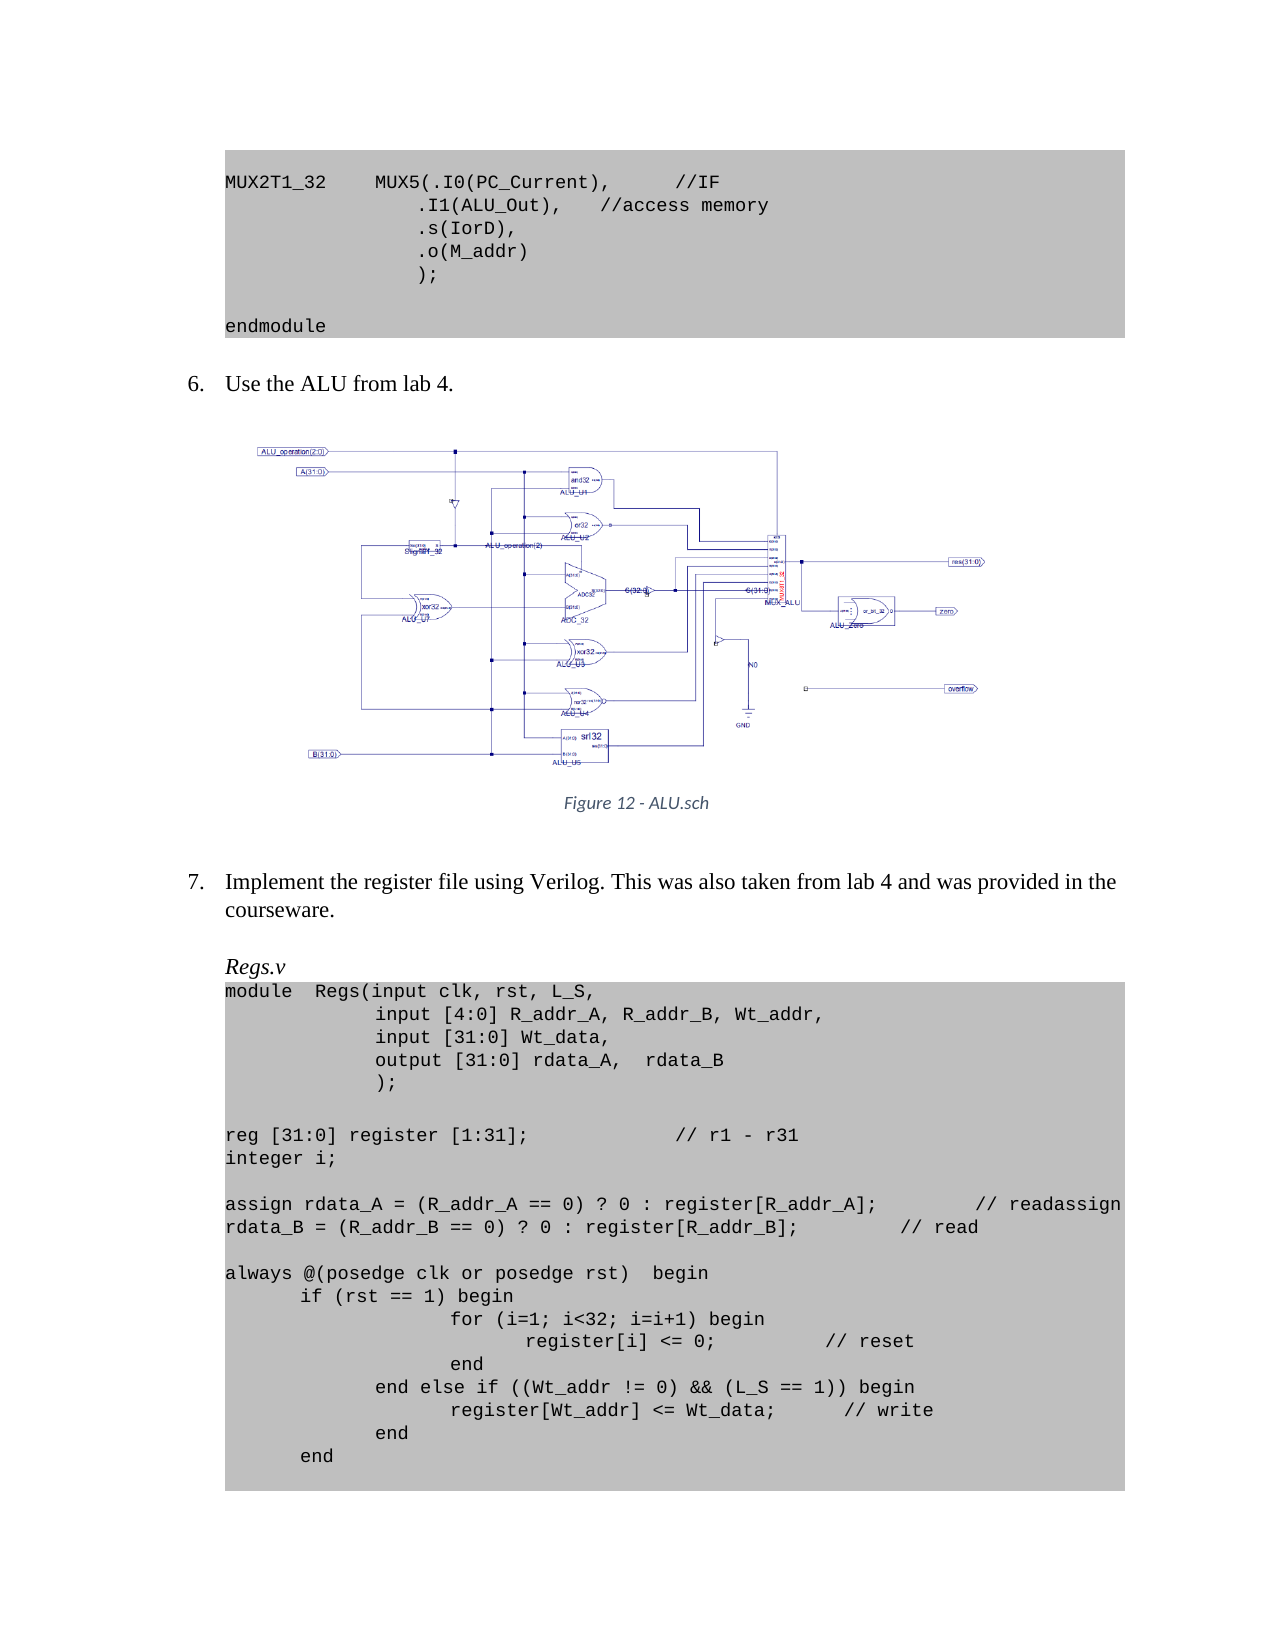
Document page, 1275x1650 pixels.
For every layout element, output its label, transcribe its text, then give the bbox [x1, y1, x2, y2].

list end [225, 1424, 1125, 1445]
list end [225, 1447, 1125, 1468]
list MUX2T1_32 MUX5(.I0(PC_Current), //IF [225, 173, 1125, 194]
list endmodule [225, 317, 1125, 338]
list reg [31:0] register [1:31]; // r1 - r31 [225, 1126, 1125, 1147]
list end else if ((Wt_addr != 0) && (L_S == 1)) begin [225, 1378, 1125, 1399]
list for (i=1; i<32; i=i+1) begin [225, 1309, 1125, 1331]
list .I1(ALU_Out), //access memory [225, 196, 1125, 217]
list module Regs(input clk, rst, L_S, [225, 982, 1125, 1003]
list Regs.v [225, 953, 1125, 979]
list ); [225, 1073, 1125, 1094]
list integer i; [225, 1149, 1125, 1170]
list register[Wt_addr] <= Wt_data; // write [225, 1401, 1125, 1422]
list output [31:0] rdata_A, rdata_B [225, 1050, 1125, 1072]
list ); [225, 264, 1125, 286]
list end [225, 1355, 1125, 1376]
list .o(M_addr) [225, 242, 1125, 263]
list register[i] <= 0; // reset [225, 1332, 1125, 1353]
list if (rst == 1) begin [225, 1286, 1125, 1308]
list .s(IorD), [225, 219, 1125, 240]
list Implement the register file using Verilog. This was also taken from lab 4 and was provided in the courseware. [187, 868, 1125, 923]
list Use the ALU from lab 4. [187, 370, 1125, 397]
list assign rdata_A = (R_addr_A == 0) ? 0 : register[R_addr_A]; // readassign rdata_B = (R_addr_B == 0) ? 0 : register[R_addr_B]; // read [225, 1195, 1125, 1239]
list always @(posedge clk or posedge rst) begin [225, 1263, 1125, 1285]
picture [225, 427, 1006, 773]
list input [4:0] R_addr_A, R_addr_B, Wt_addr, [225, 1004, 1125, 1026]
list input [31:0] Wt_data, [225, 1027, 1125, 1049]
